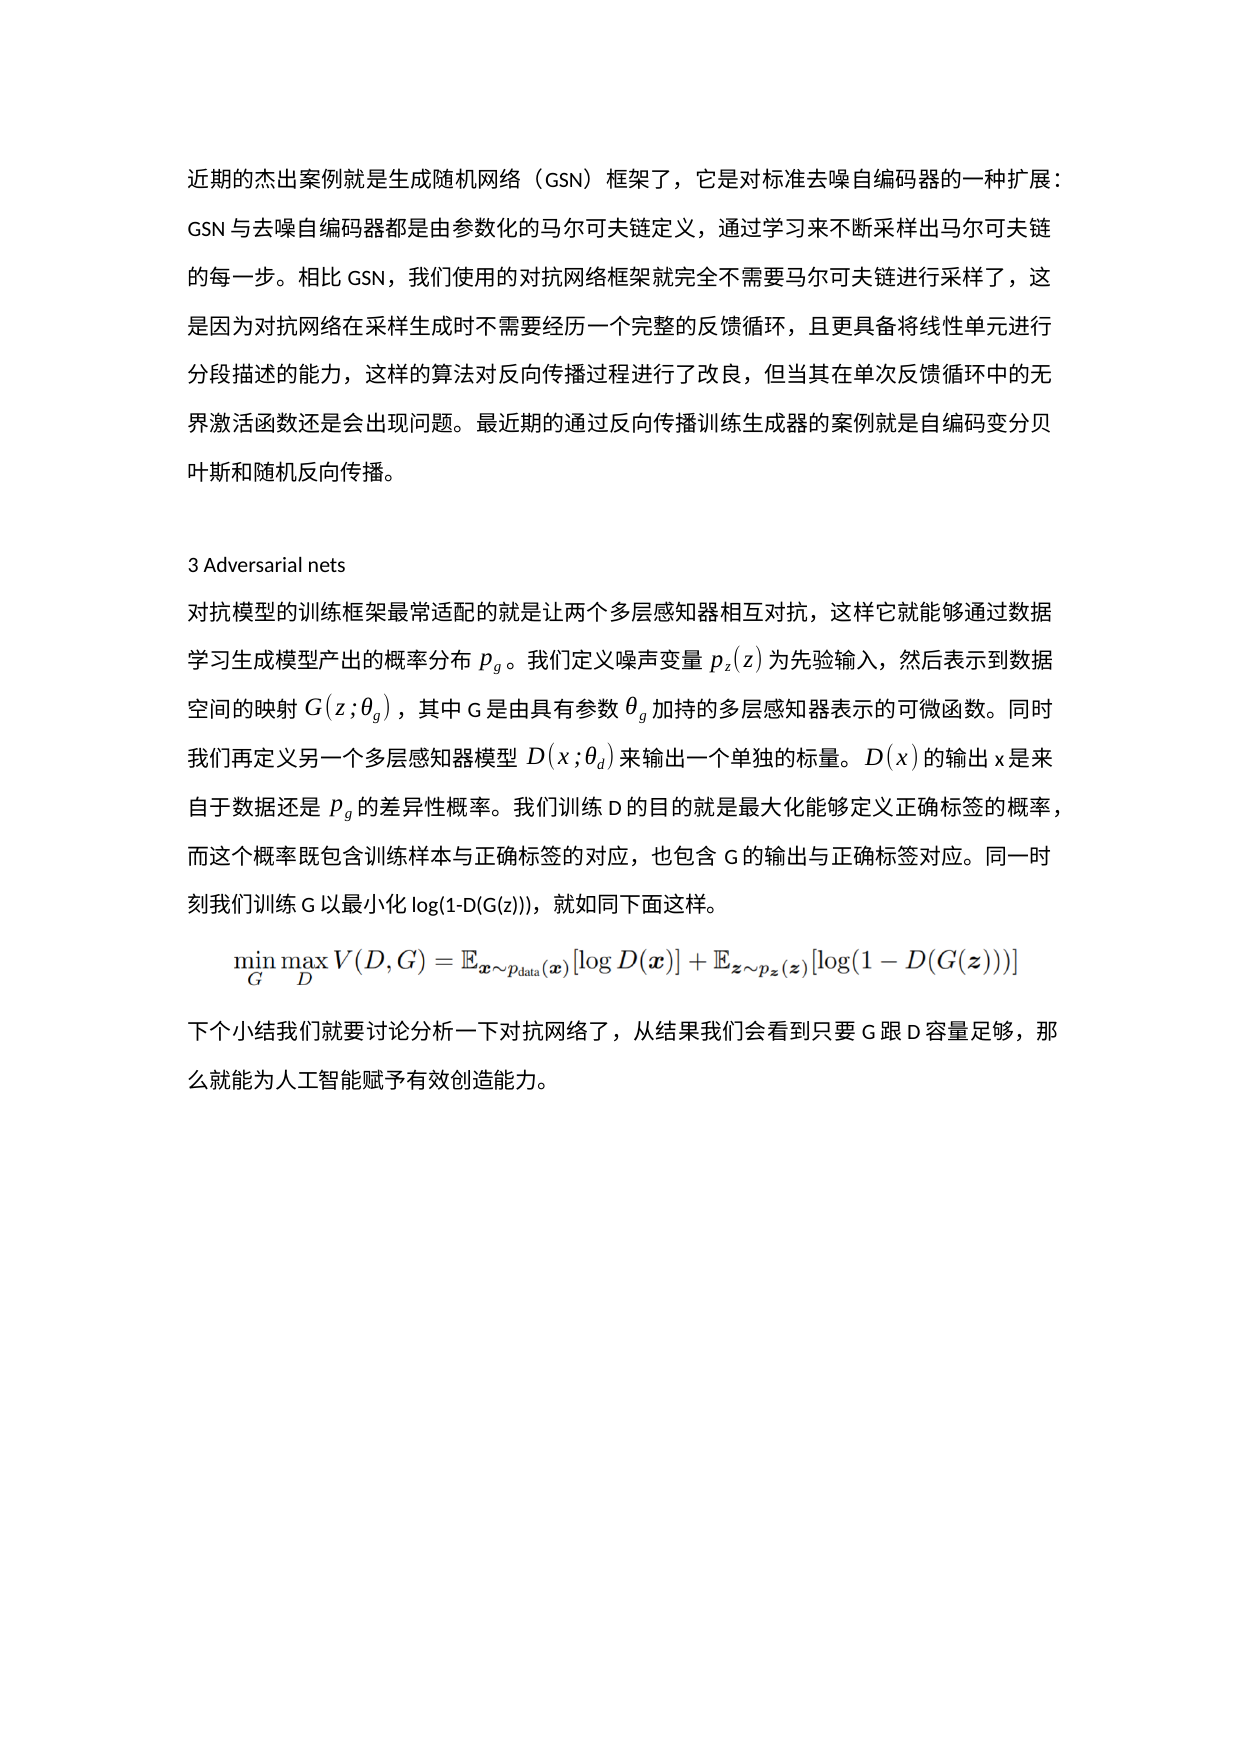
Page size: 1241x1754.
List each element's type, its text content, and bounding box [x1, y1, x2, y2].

text 3 Adversarial nets [187, 549, 1053, 581]
picture [221, 935, 1019, 993]
text 下个小结我们就要讨论分析一下对抗网络了，从结果我们会看到只要G跟D容量足够，那么就能为人工智能赋予有效创造能力。 [187, 1014, 1059, 1095]
text 对抗模型的训练框架最常适配的就是让两个多层感知器相互对抗，这样它就能够通过数据学习生成模型产出的概率分布 。我们定义噪声变量 为先验输入，然后表示到数据空间的映射 ，其中G是由具有参数 加持的多层感知器表示的可微函数。同时我们再定义另一个多层感知器模型 来输出一个单独的标量。 的输出x是来自于数据还是 的差异性概率。我们训练D的目的就是最大化能够定义正确标签的概率，而这个概率既包含训练样本与正确标签的对应，也包含G的输出与正确标签对应。同一时刻我们训练G以最小化log(1-D(G(z)))，就如同下面这样。 [187, 594, 1053, 919]
